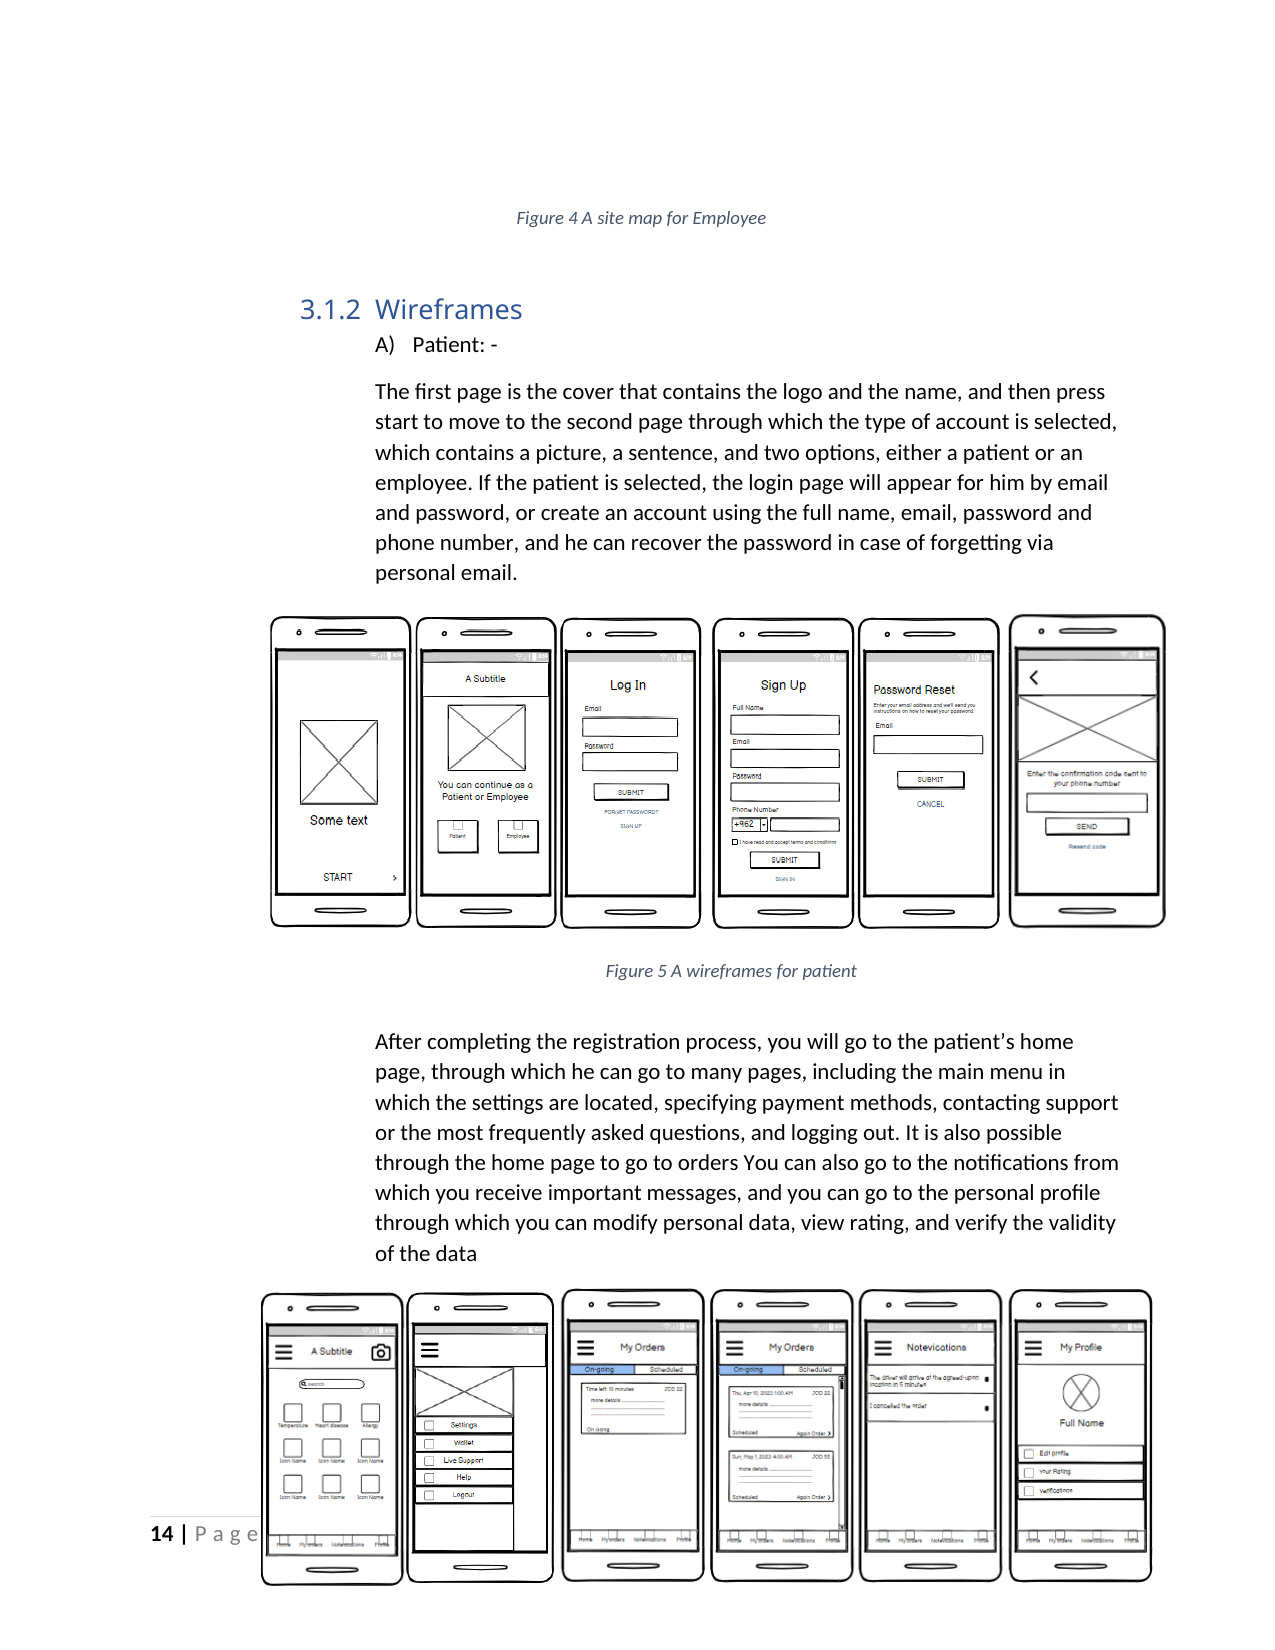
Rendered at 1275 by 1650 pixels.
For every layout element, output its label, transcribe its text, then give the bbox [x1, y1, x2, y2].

subtitle Wireframes [300, 291, 1125, 327]
list Patient: - [375, 330, 1125, 358]
picture [270, 616, 1005, 935]
picture [1007, 613, 1167, 929]
text After completing the registration process, you will go to the patient’s home page, through which he can go to many pages, including the main menu in which the settings are located, specifying payment methods, contacting support or the most frequently asked questions, and logging out. It is also possible through the home page to go to orders You can also go to the notifications from which you receive important messages, and you can go to the personal profile through which you can modify personal data, view rating, and verify the validity of the data [375, 1027, 1125, 1267]
text The first page is the cover that contains the logo and the name, and then press start to move to the second page through which the type of account is selected, which contains a picture, a sentence, and two options, either a patient or an employee. If the patient is selected, the login page will appear for him by email and password, or create an account using the full name, email, password and phone number, and he can recover the password in case of forgetting via personal email. [375, 377, 1125, 587]
picture [261, 1285, 1155, 1589]
